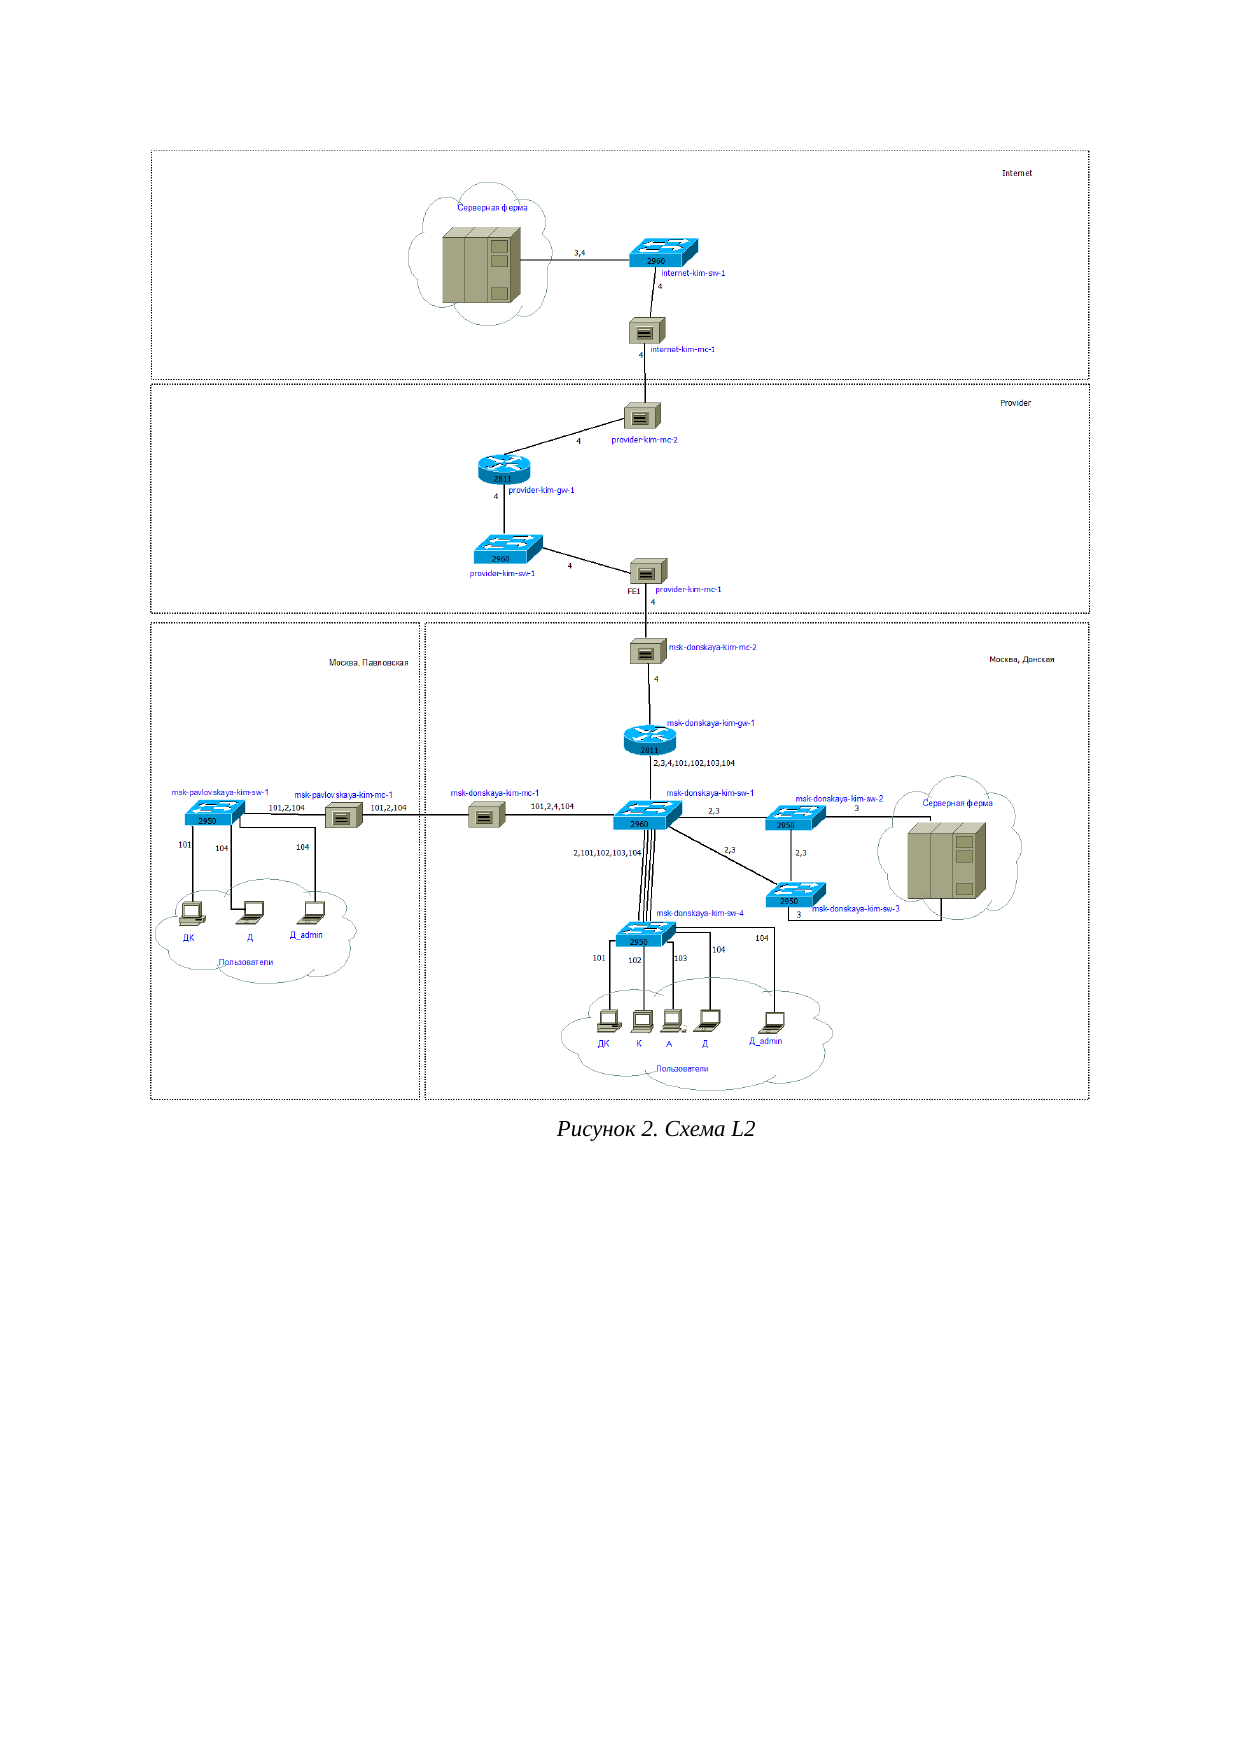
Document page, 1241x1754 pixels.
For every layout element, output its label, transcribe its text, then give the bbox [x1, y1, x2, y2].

picture [150, 150, 1091, 1101]
text Рисунок 2. Схема L2 [150, 1115, 1090, 1142]
